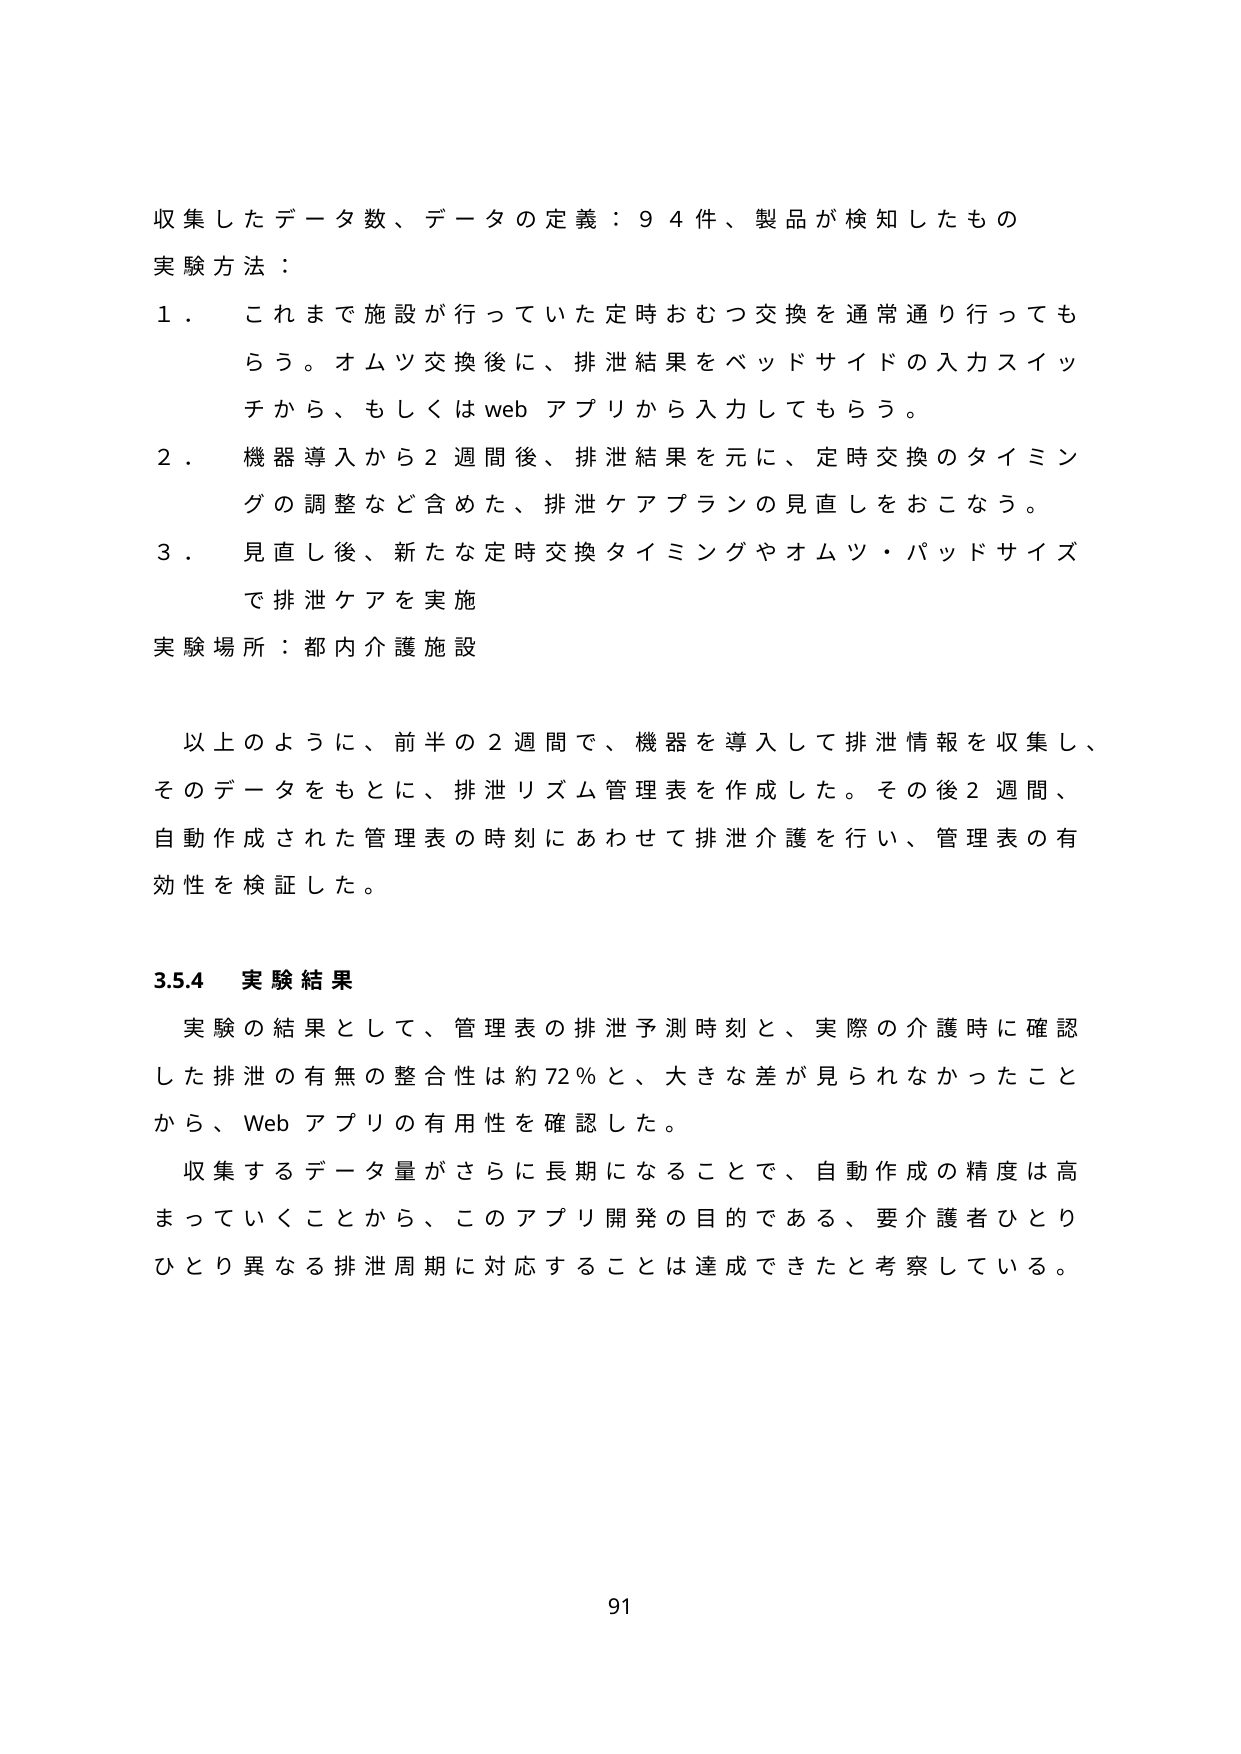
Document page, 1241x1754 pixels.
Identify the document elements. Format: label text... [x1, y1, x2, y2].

text 収集するデータ量がさらに長期になることで、自動作成の精度は高まっていくことから、このアプリ開発の目的である、要介護者ひとりひとり異なる排泄周期に対応することは達成できたと考察している。 [153, 1146, 1087, 1289]
text 収集したデータ数、データの定義：９４件、製品が検知したもの [153, 194, 1087, 241]
text 3.5.4 実験結果 [153, 956, 1087, 1003]
text ３． 見直し後、新たな定時交換タイミングやオムツ・パッドサイズで排泄ケアを実施 [153, 527, 1087, 622]
text ２． 機器導入から2週間後、排泄結果を元に、定時交換のタイミングの調整など含めた、排泄ケアプランの見直しをおこなう。 [153, 432, 1087, 527]
text 実験場所：都内介護施設 [153, 622, 1087, 670]
text １． これまで施設が行っていた定時おむつ交換を通常通り行ってもらう。オムツ交換後に、排泄結果をベッドサイドの入力スイッチから、もしくはwebアプリから入力してもらう。 [153, 289, 1087, 432]
text 実験の結果として、管理表の排泄予測時刻と、実際の介護時に確認した排泄の有無の整合性は約72％と、大きな差が見られなかったことから、Webアプリの有用性を確認した。 [153, 1003, 1087, 1146]
text 実験方法： [153, 241, 1087, 289]
text 以上のように、前半の２週間で、機器を導入して排泄情報を収集し、そのデータをもとに、排泄リズム管理表を作成した。その後2週間、自動作成された管理表の時刻にあわせて排泄介護を行い、管理表の有効性を検証した。 [153, 717, 1087, 908]
